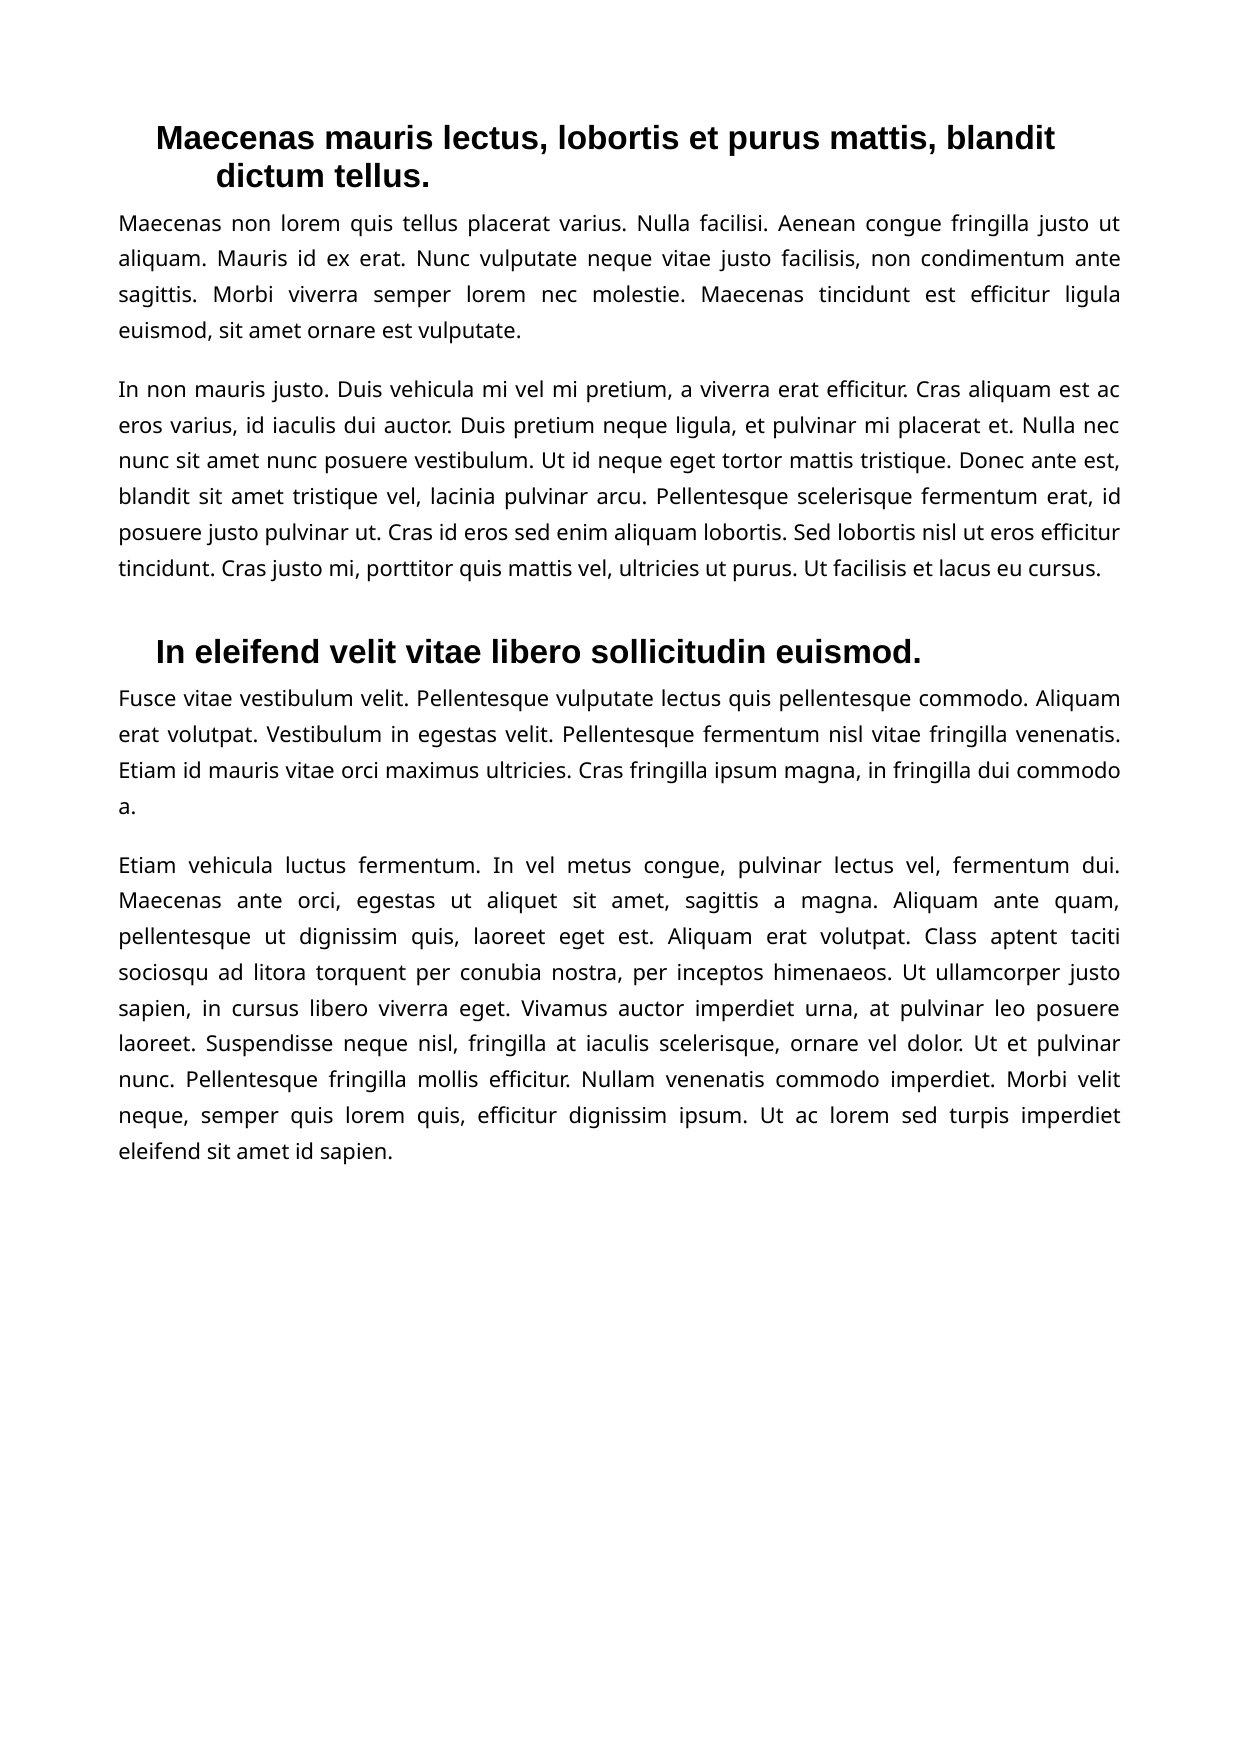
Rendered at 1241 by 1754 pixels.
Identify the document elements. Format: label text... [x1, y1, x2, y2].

subtitle In eleifend velit vitae libero sollicitudin euismod. [156, 632, 1122, 671]
subtitle Maecenas mauris lectus, lobortis et purus mattis, blandit dictum tellus. [156, 118, 1122, 195]
text In non mauris justo. Duis vehicula mi vel mi pretium, a viverra erat efficitur. Cras aliquam est ac eros varius, id iaculis dui auctor. Duis pretium neque ligula, et pulvinar mi placerat et. Nulla nec nunc sit amet nunc posuere vestibulum. Ut id neque eget tortor mattis tristique. Donec ante est, blandit sit amet tristique vel, lacinia pulvinar arcu. Pellentesque scelerisque fermentum erat, id posuere justo pulvinar ut. Cras id eros sed enim aliquam lobortis. Sed lobortis nisl ut eros efficitur tincidunt. Cras justo mi, porttitor quis mattis vel, ultricies ut purus. Ut facilisis et lacus eu cursus. [118, 374, 1122, 582]
text Maecenas non lorem quis tellus placerat varius. Nulla facilisi. Aenean congue fringilla justo ut aliquam. Mauris id ex erat. Nunc vulputate neque vitae justo facilisis, non condimentum ante sagittis. Morbi viverra semper lorem nec molestie. Maecenas tincidunt est efficitur ligula euismod, sit amet ornare est vulputate. [118, 207, 1122, 344]
text Etiam vehicula luctus fermentum. In vel metus congue, pulvinar lectus vel, fermentum dui. Maecenas ante orci, egestas ut aliquet sit amet, sagittis a magna. Aliquam ante quam, pellentesque ut dignissim quis, laoreet eget est. Aliquam erat volutpat. Class aptent taciti sociosqu ad litora torquent per conubia nostra, per inceptos himenaeos. Ut ullamcorper justo sapien, in cursus libero viverra eget. Vivamus auctor imperdiet urna, at pulvinar leo posuere laoreet. Suspendisse neque nisl, fringilla at iaculis scelerisque, ornare vel dolor. Ut et pulvinar nunc. Pellentesque fringilla mollis efficitur. Nullam venenatis commodo imperdiet. Morbi velit neque, semper quis lorem quis, efficitur dignissim ipsum. Ut ac lorem sed turpis imperdiet eleifend sit amet id sapien. [118, 850, 1122, 1165]
text Fusce vitae vestibulum velit. Pellentesque vulputate lectus quis pellentesque commodo. Aliquam erat volutpat. Vestibulum in egestas velit. Pellentesque fermentum nisl vitae fringilla venenatis. Etiam id mauris vitae orci maximus ultricies. Cras fringilla ipsum magna, in fringilla dui commodo a. [118, 683, 1122, 820]
